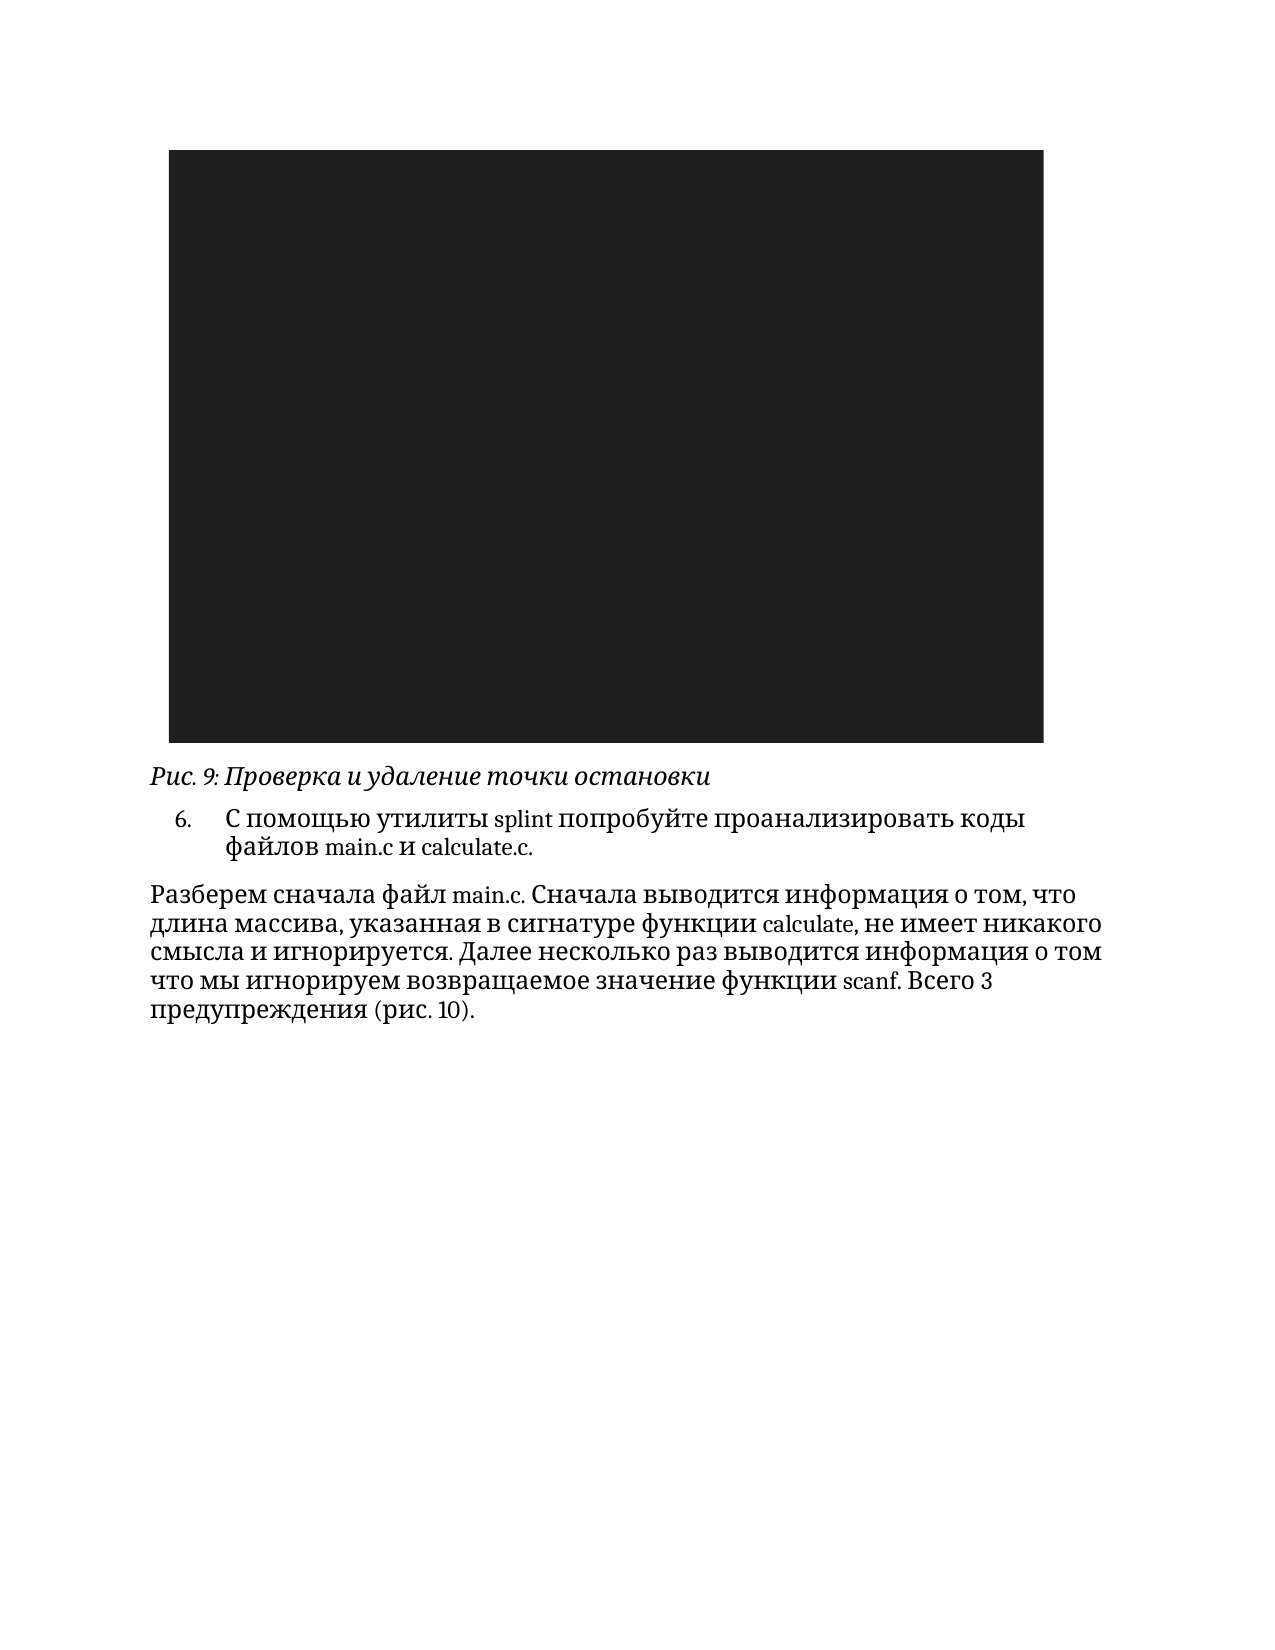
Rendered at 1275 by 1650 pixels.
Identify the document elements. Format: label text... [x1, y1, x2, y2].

text Разберем сначала файл main.c. Сначала выводится информация о том, что длина массива, указанная в сигнатуре функции calculate, не имеет никакого смысла и игнорируется. Далее несколько раз выводится информация о том что мы игнорируем возвращаемое значение функции scanf. Всего 3 предупреждения (рис. 10). [150, 881, 1125, 1024]
list С помощью утилиты splint попробуйте проанализировать коды файлов main.c и calculate.c. [175, 804, 1125, 862]
picture [168, 150, 1044, 743]
text Рис. 9: Проверка и удаление точки остановки [150, 763, 1125, 792]
